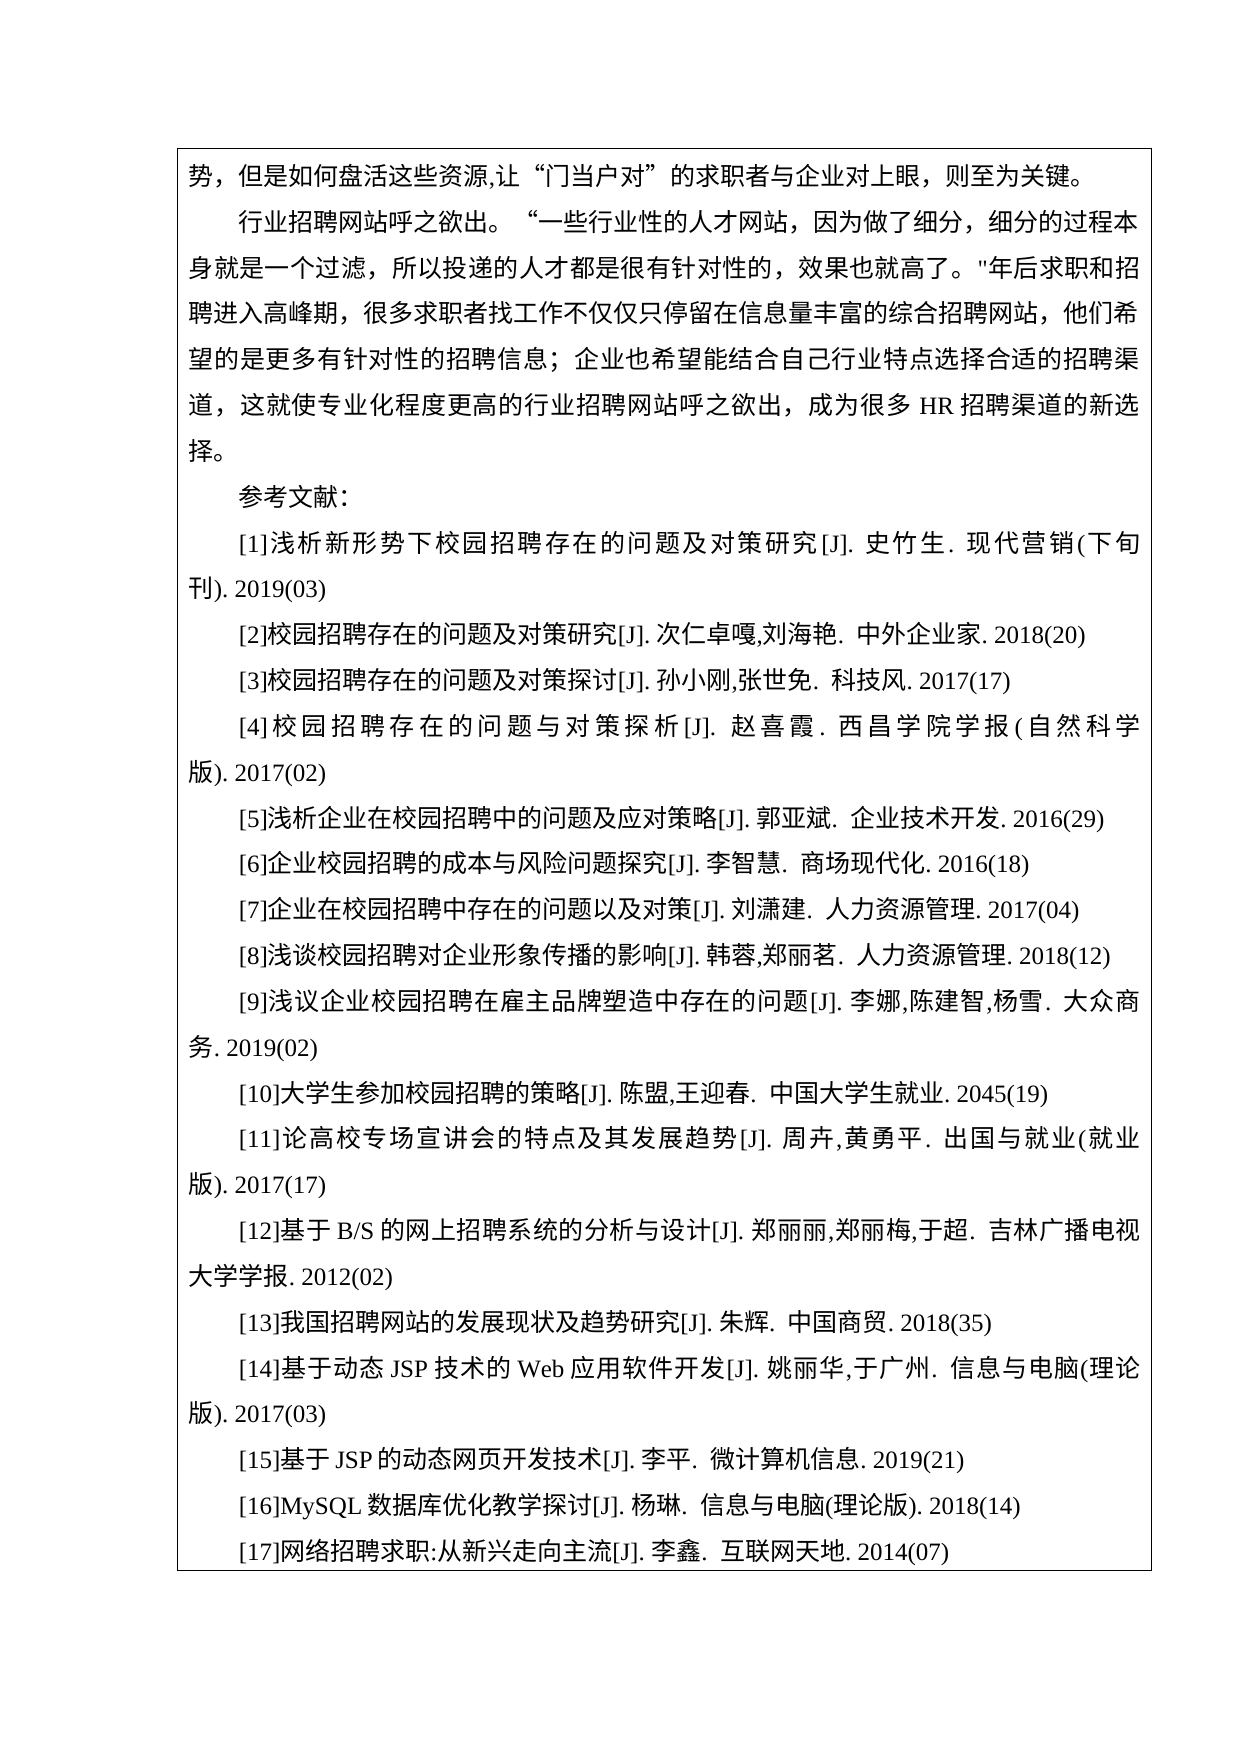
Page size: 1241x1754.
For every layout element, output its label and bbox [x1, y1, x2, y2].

table_cell [178, 149, 1151, 1569]
